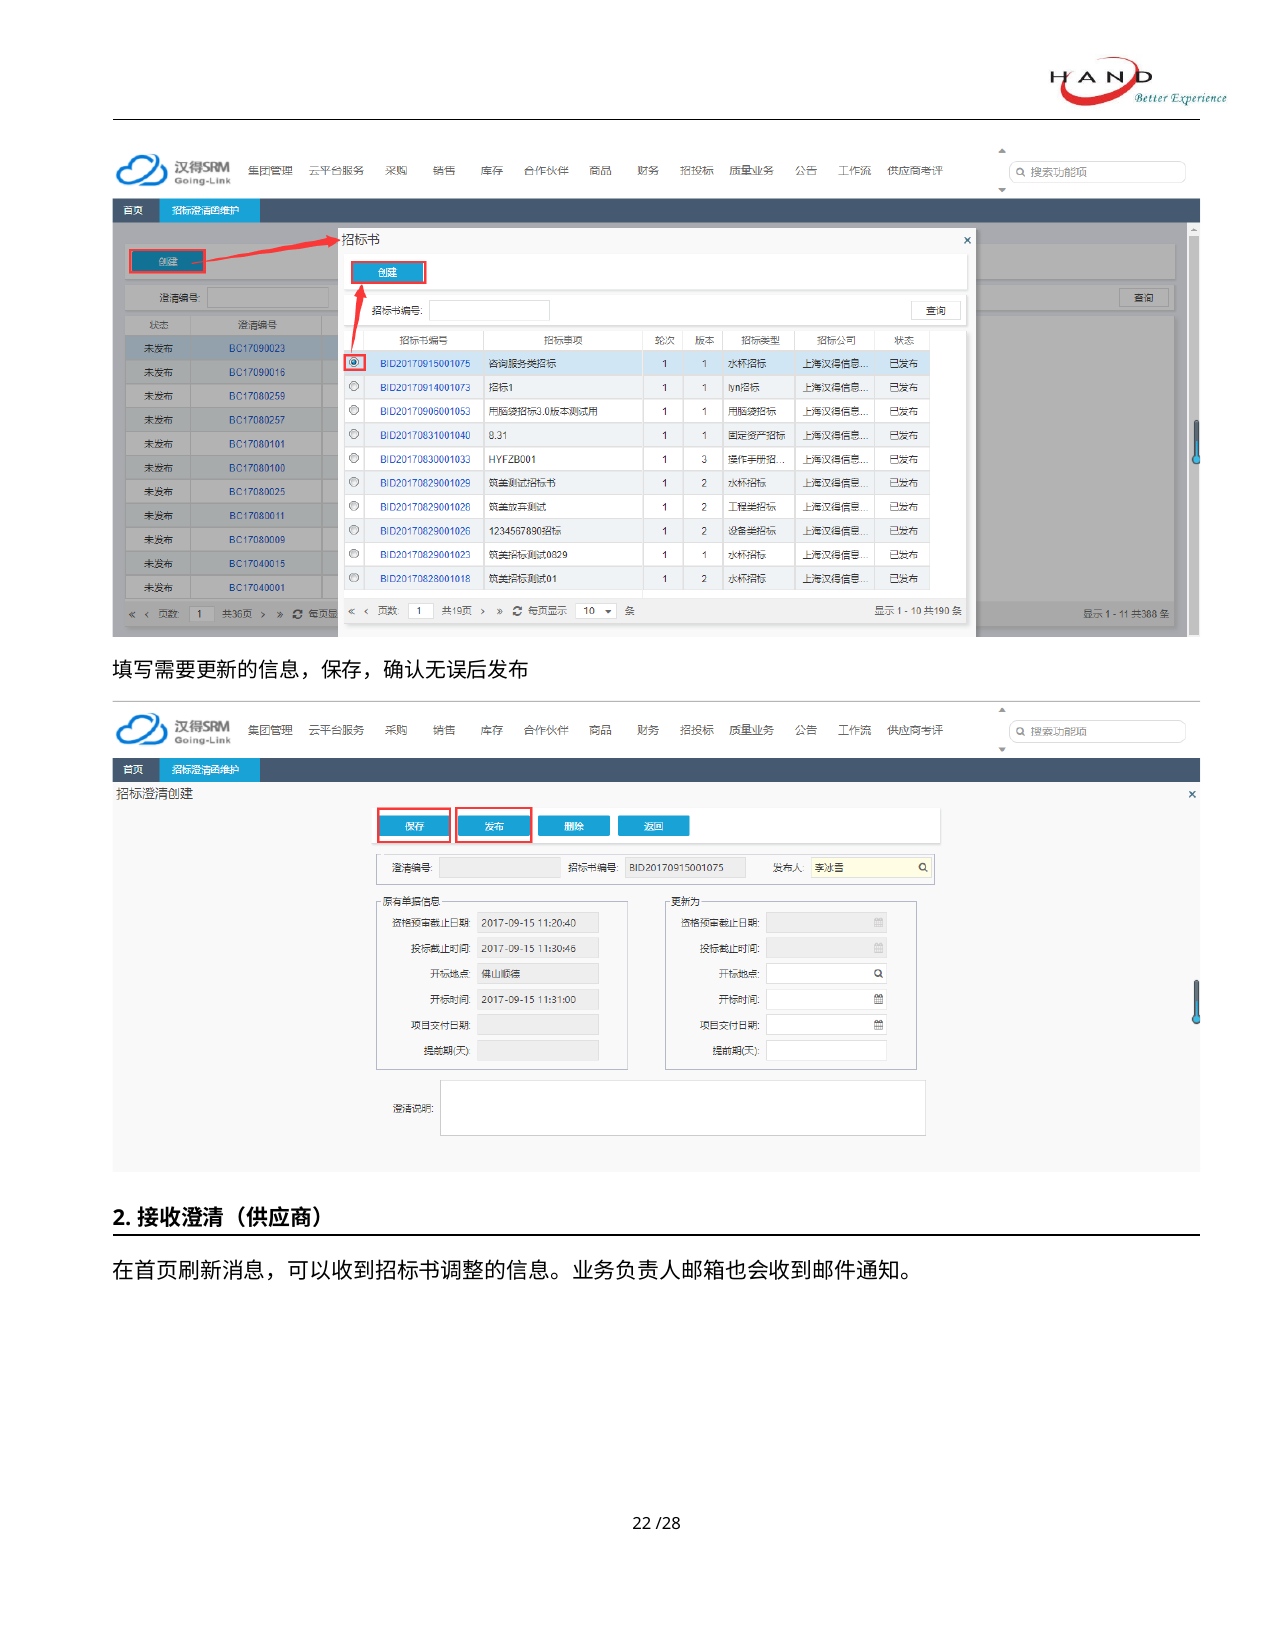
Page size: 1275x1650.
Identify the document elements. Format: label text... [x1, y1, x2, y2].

subtitle 2. 接收澄清（供应商） [112, 1200, 1200, 1236]
text 在首页刷新消息，可以收到招标书调整的信息。业务负责人邮箱也会收到邮件通知。 [112, 1253, 1200, 1284]
picture [1038, 45, 1238, 118]
text 填写需要更新的信息，保存，确认无误后发布 [112, 653, 1200, 684]
picture [112, 143, 1200, 637]
picture [112, 700, 1200, 1172]
